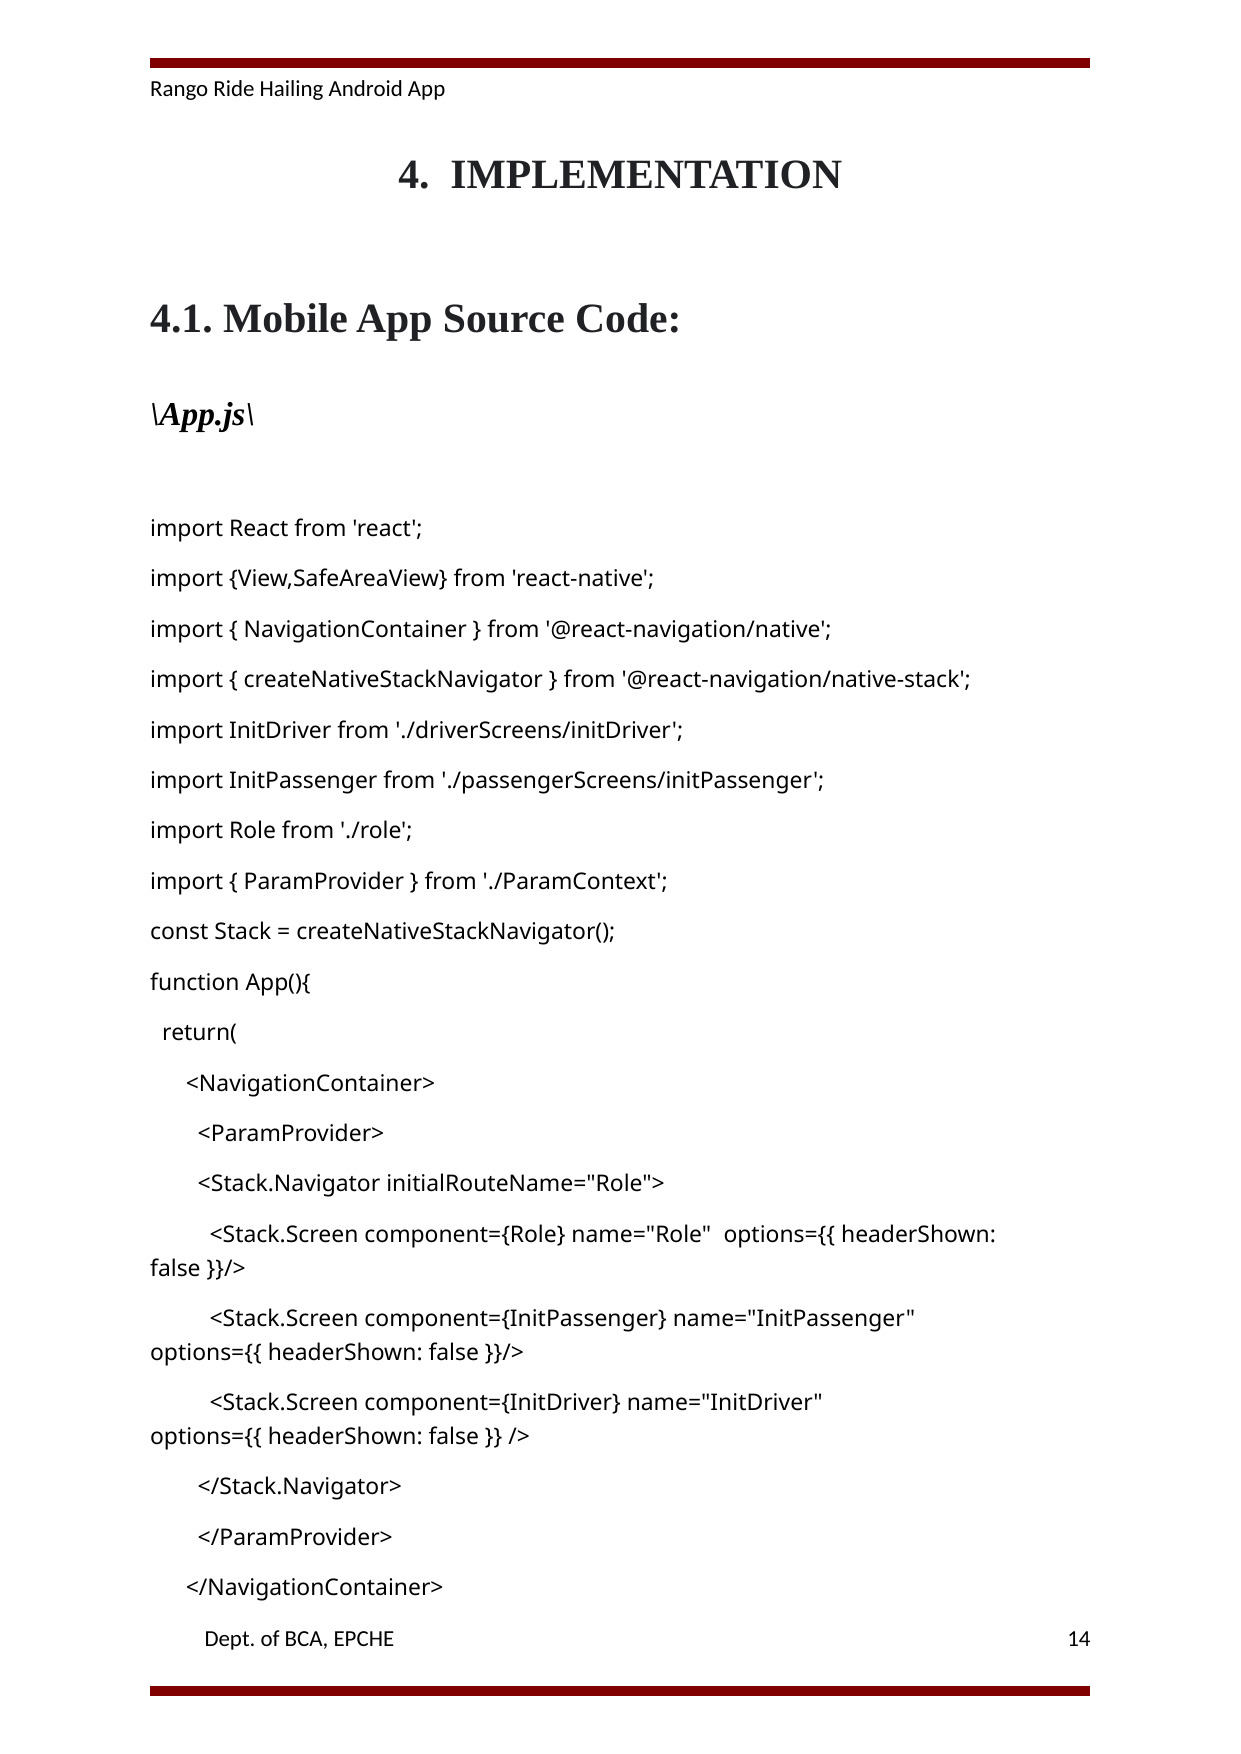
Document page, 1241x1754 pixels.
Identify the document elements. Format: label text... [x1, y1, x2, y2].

text import { NavigationContainer } from '@react-navigation/native'; [150, 613, 1090, 644]
text <Stack.Screen component={InitPassenger} name="InitPassenger" options={{ headerShown: false }}/> [150, 1302, 1090, 1367]
text <Stack.Screen component={Role} name="Role" options={{ headerShown: false }}/> [150, 1218, 1090, 1283]
text </NavigationContainer> [150, 1571, 1090, 1602]
text import InitPassenger from './passengerScreens/initPassenger'; [150, 764, 1090, 795]
text <NavigationContainer> [150, 1067, 1090, 1098]
text <Stack.Navigator initialRouteName="Role"> [150, 1167, 1090, 1199]
text </Stack.Navigator> [150, 1470, 1090, 1502]
text 4. IMPLEMENTATION [150, 150, 1090, 198]
text 4.1. Mobile App Source Code: [150, 294, 1090, 342]
text import InitDriver from './driverScreens/initDriver'; [150, 714, 1090, 745]
text <Stack.Screen component={InitDriver} name="InitDriver" options={{ headerShown: false }} /> [150, 1386, 1090, 1451]
text </ParamProvider> [150, 1521, 1090, 1552]
text import React from 'react'; [150, 512, 1090, 543]
text import {View,SafeAreaView} from 'react-native'; [150, 562, 1090, 594]
text <ParamProvider> [150, 1117, 1090, 1148]
text import { ParamProvider } from './ParamContext'; [150, 865, 1090, 896]
text const Stack = createNativeStackNavigator(); [150, 915, 1090, 947]
text \App.js\ [150, 394, 1090, 433]
text return( [150, 1016, 1090, 1047]
text import { createNativeStackNavigator } from '@react-navigation/native-stack'; [150, 663, 1090, 694]
text import Role from './role'; [150, 814, 1090, 846]
text function App(){ [150, 966, 1090, 997]
